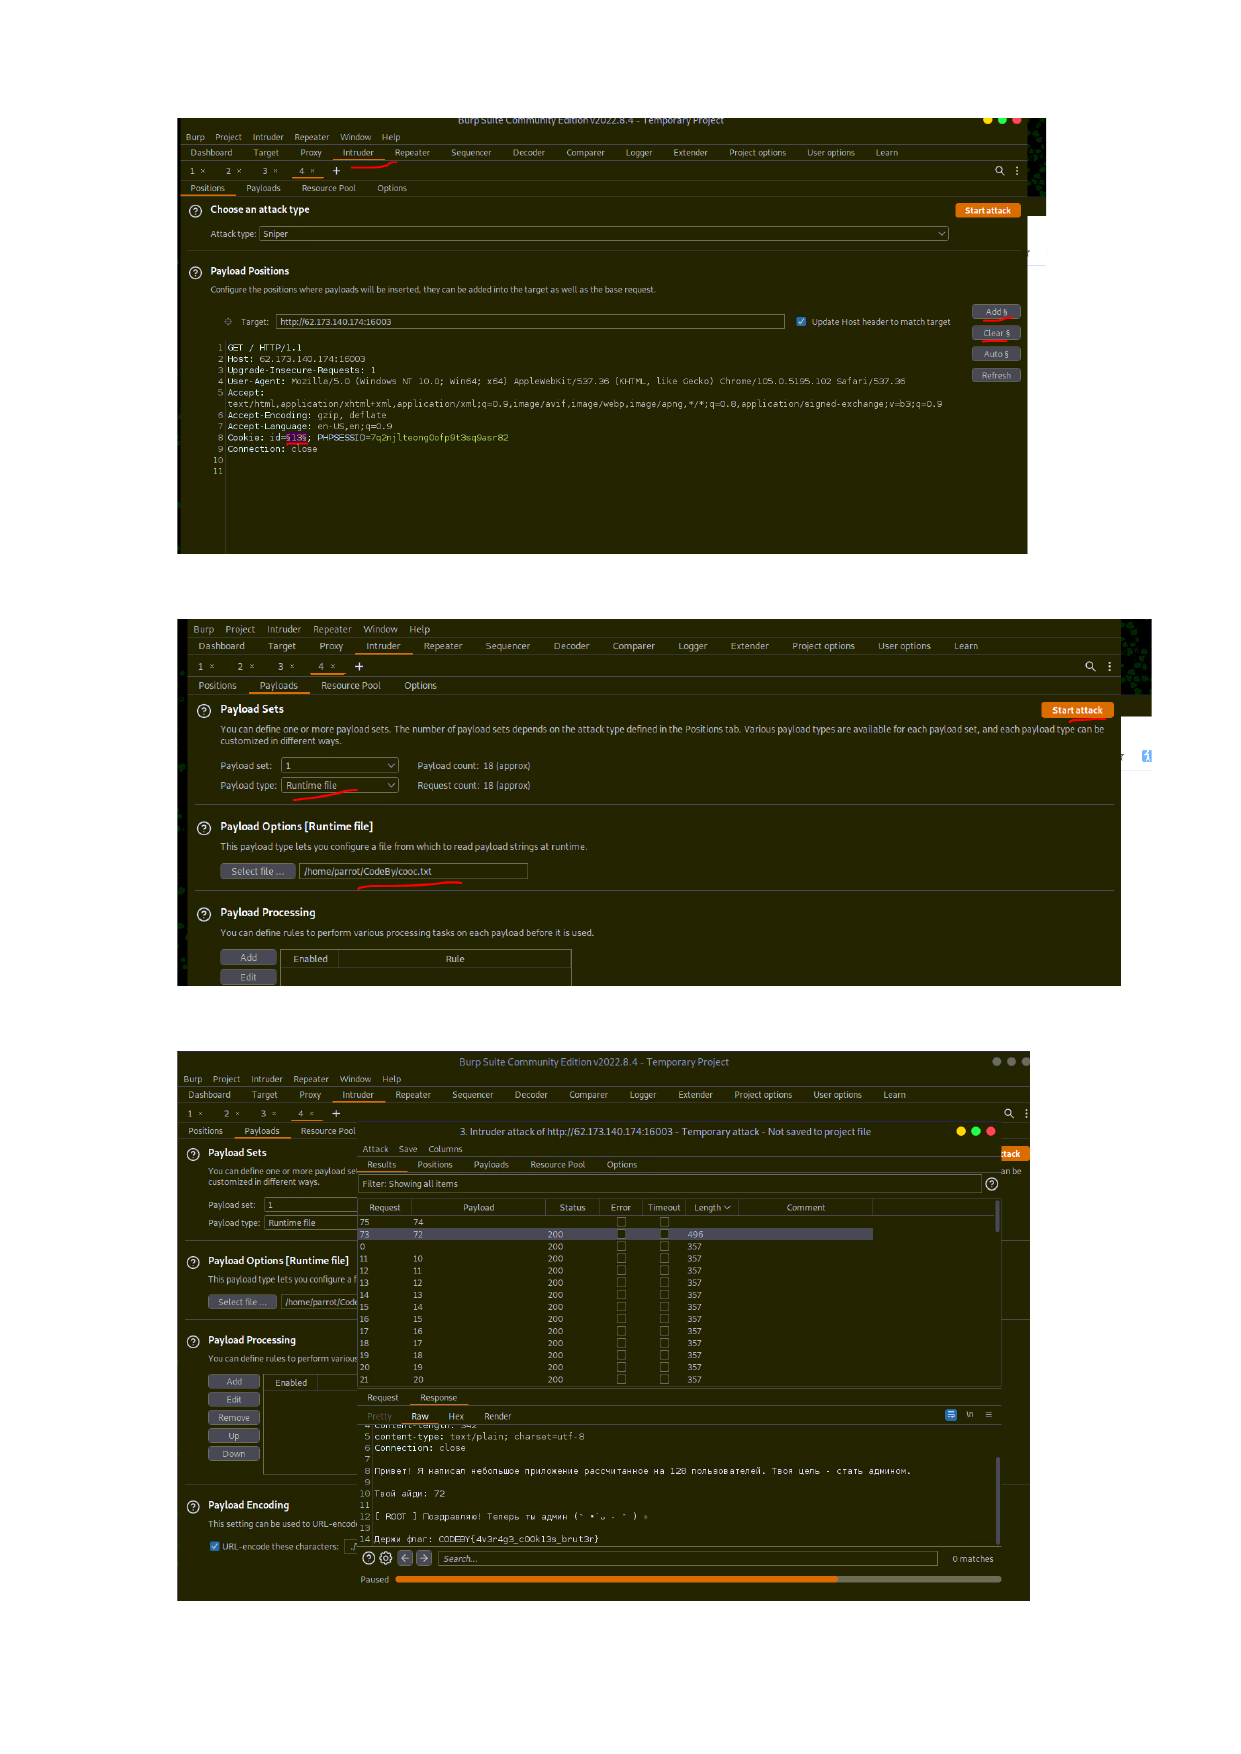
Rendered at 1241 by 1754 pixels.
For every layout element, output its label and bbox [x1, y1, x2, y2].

picture [177, 118, 1047, 554]
picture [177, 1051, 1030, 1601]
picture [177, 619, 1152, 986]
